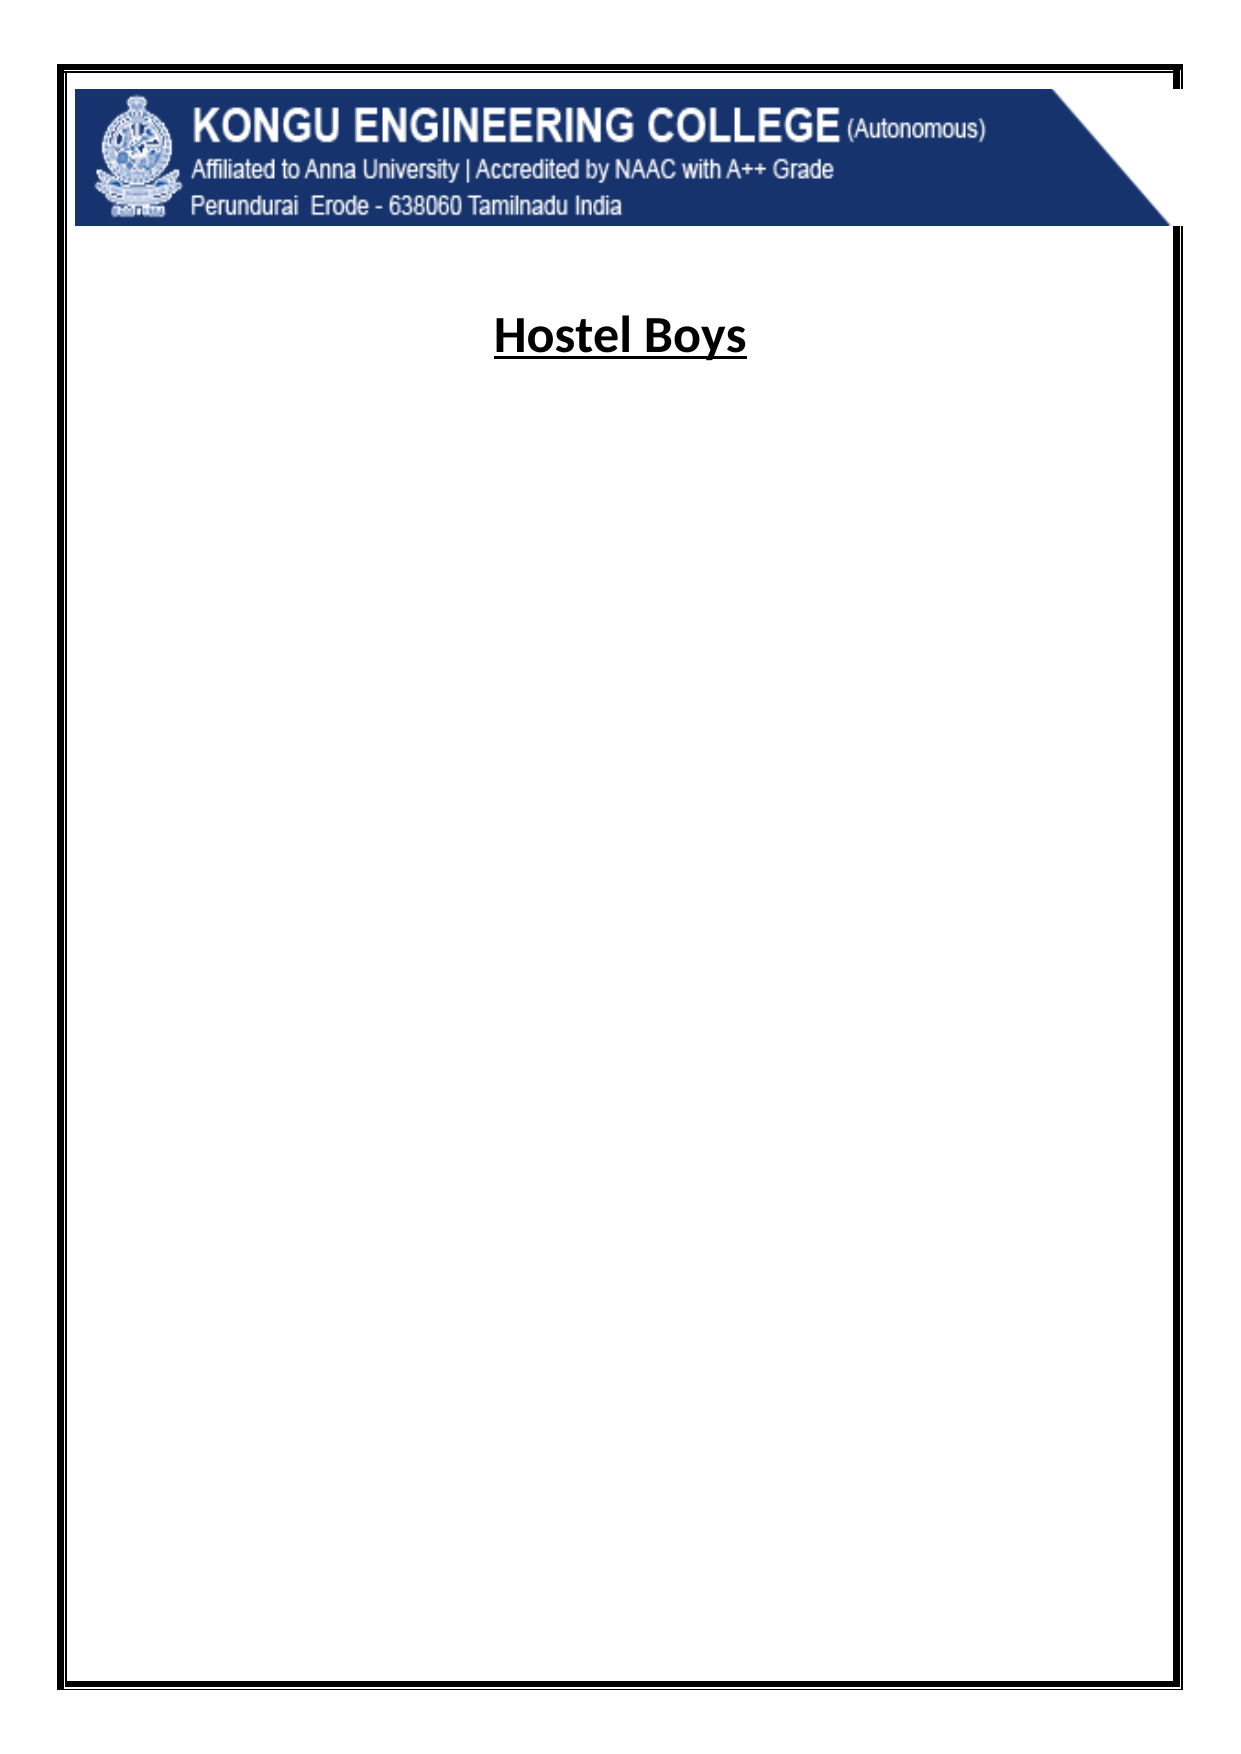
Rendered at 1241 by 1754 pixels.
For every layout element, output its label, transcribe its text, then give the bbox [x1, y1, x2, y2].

picture [75, 89, 1230, 226]
text Hostel Boys [75, 302, 1165, 365]
